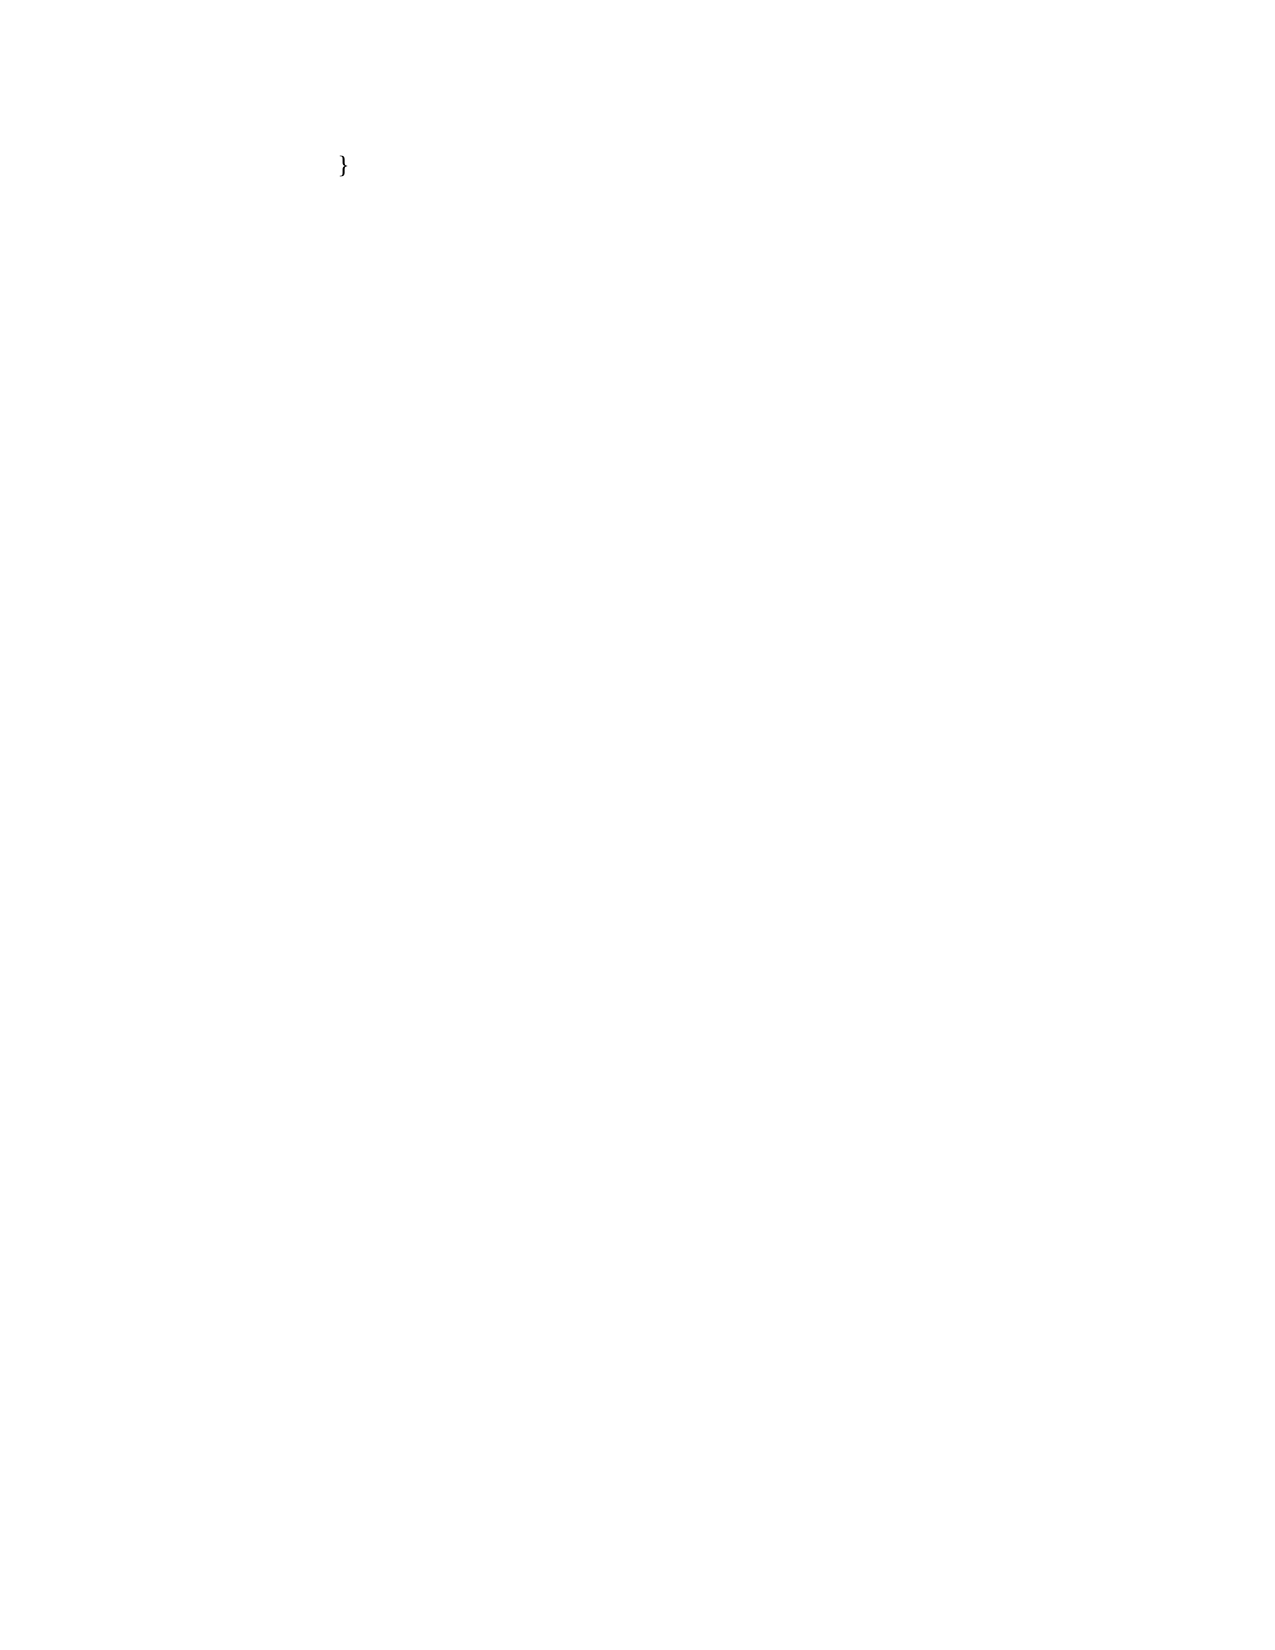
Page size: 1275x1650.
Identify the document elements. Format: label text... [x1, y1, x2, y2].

text } [337, 150, 937, 179]
